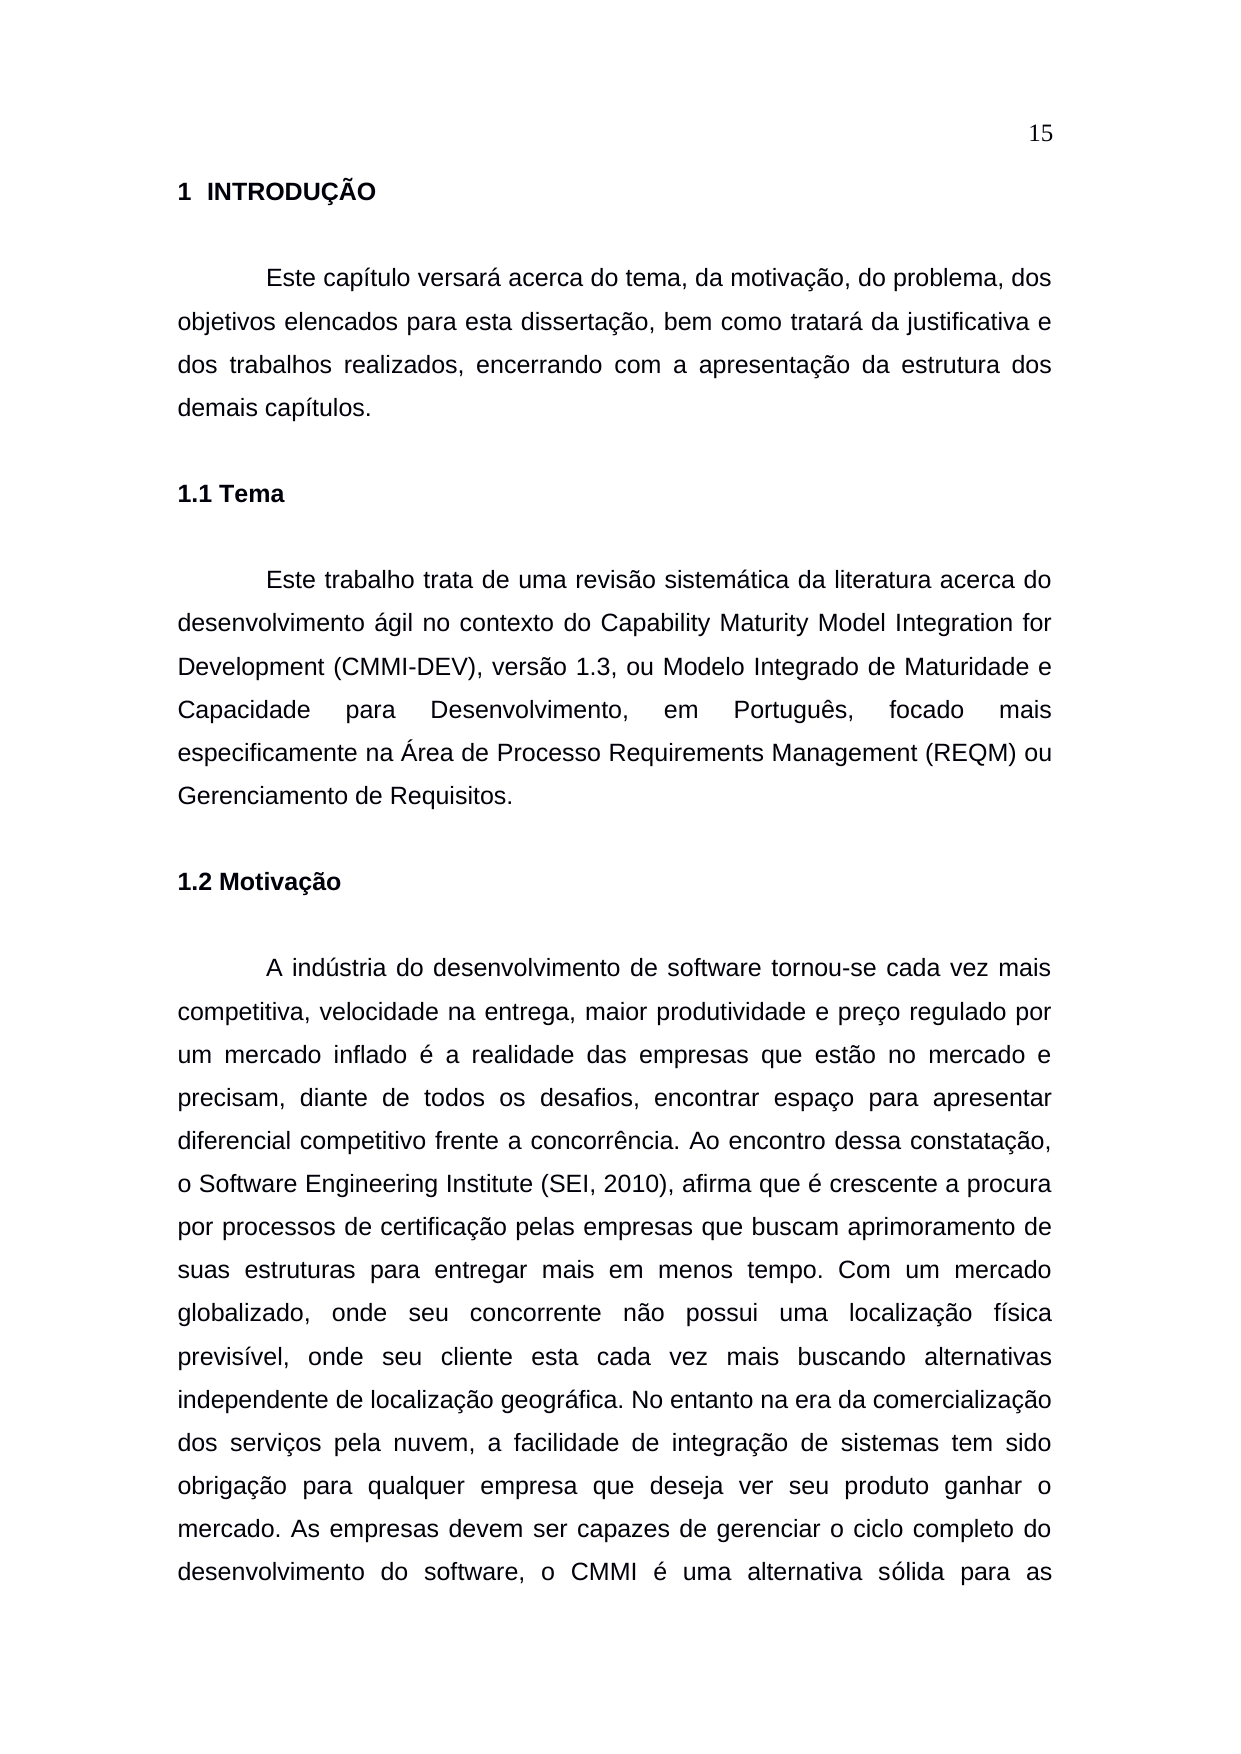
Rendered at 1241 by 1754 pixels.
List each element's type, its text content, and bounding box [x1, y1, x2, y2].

text Este capítulo versará acerca do tema, da motivação, do problema, dos objetivos elencados para esta dissertação, bem como tratará da justificativa e dos trabalhos realizados, encerrando com a apresentação da estrutura dos demais capítulos. [177, 263, 1053, 422]
subtitle 1 INTRODUÇÃO [177, 177, 1053, 206]
text 1.2 Motivação [177, 867, 1053, 896]
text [177, 953, 1053, 1586]
text Este trabalho trata de uma revisão sistemática da literatura acerca do desenvolvimento ágil no contexto do Capability Maturity Model Integration for Development (CMMI-DEV), versão 1.3, ou Modelo Integrado de Maturidade e Capacidade para Desenvolvimento, em Português, focado mais especificamente na Área de Processo Requirements Management (REQM) ou Gerenciamento de Requisitos. [177, 565, 1053, 810]
text 1.1 Tema [177, 479, 1053, 508]
